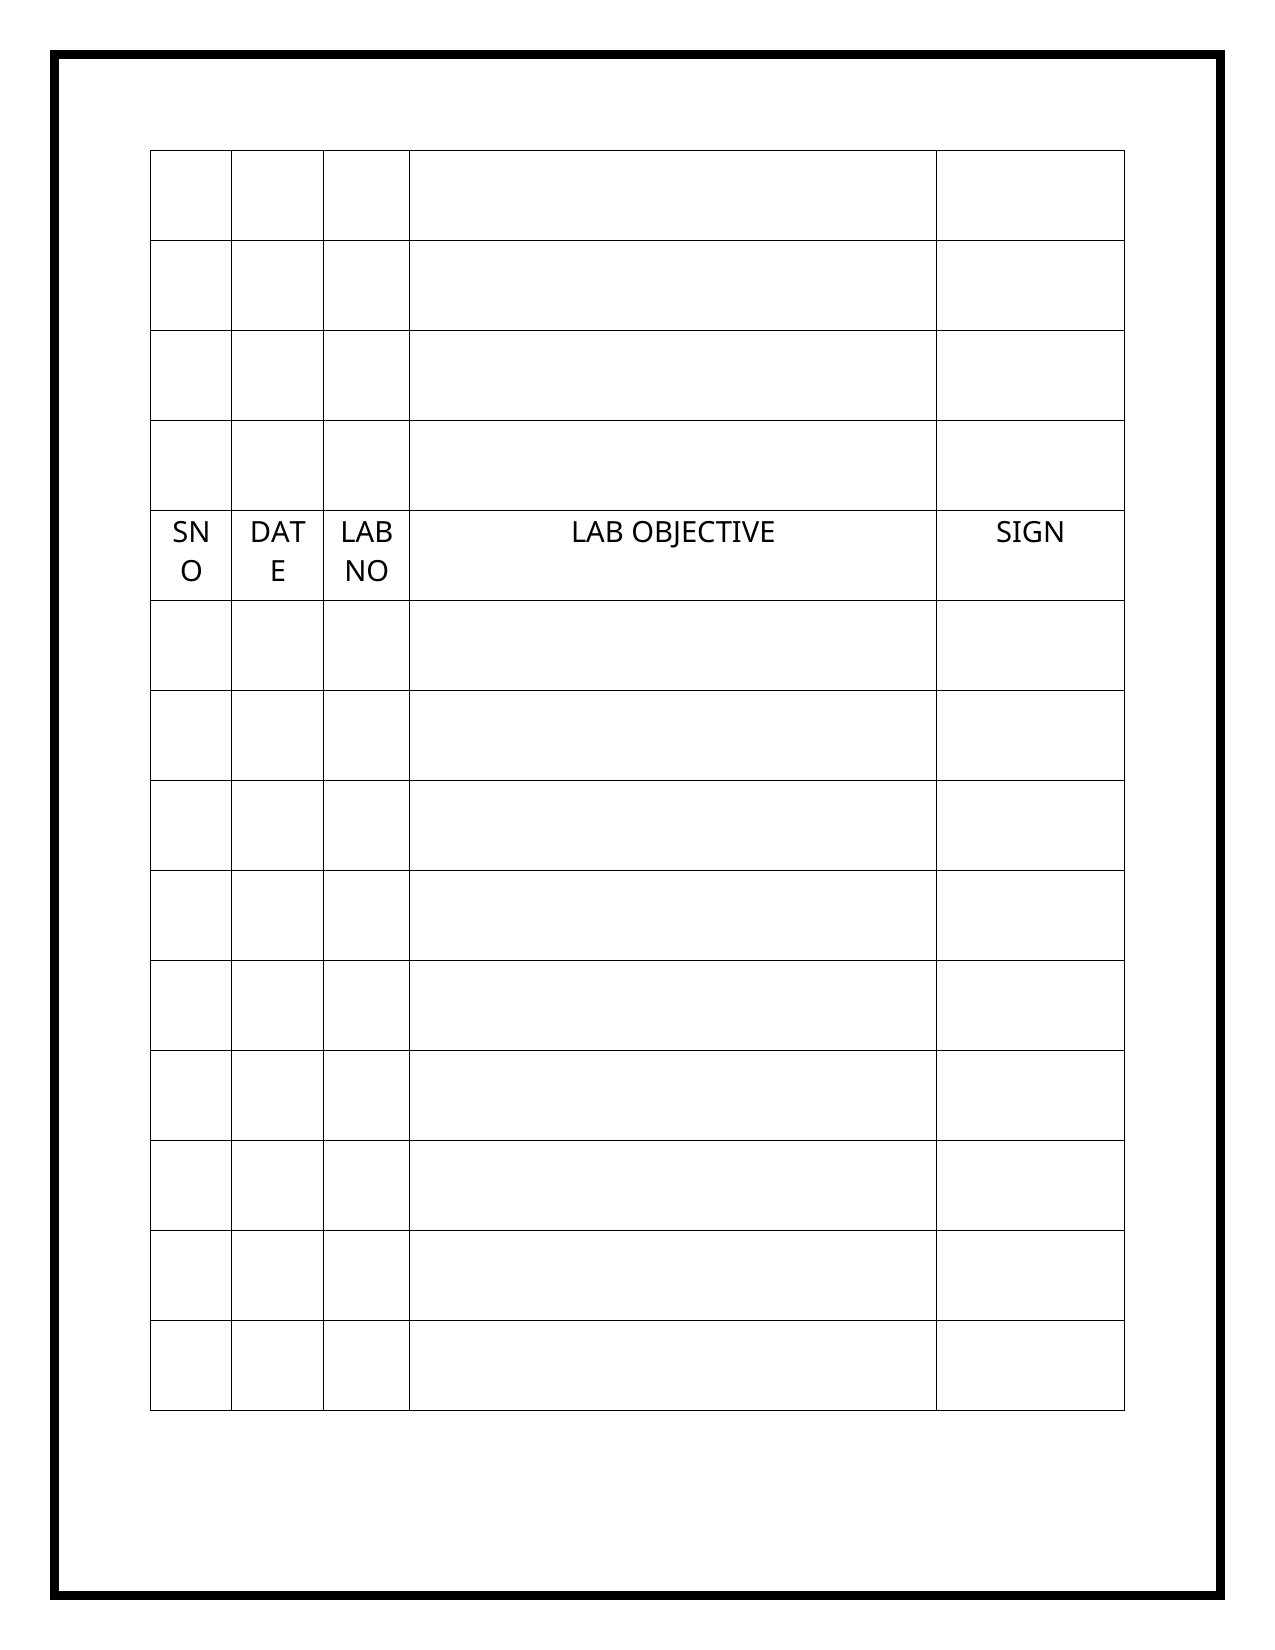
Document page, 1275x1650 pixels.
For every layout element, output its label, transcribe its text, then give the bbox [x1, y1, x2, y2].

table_cell [232, 1231, 323, 1320]
table_cell [232, 1051, 323, 1140]
table_cell [937, 421, 1124, 510]
table_cell [232, 781, 323, 870]
table_cell [410, 421, 936, 510]
table_cell [324, 151, 409, 240]
table_cell [232, 961, 323, 1050]
table_cell [410, 241, 936, 330]
table_cell [151, 601, 231, 690]
table_cell [937, 1141, 1124, 1230]
table_cell [232, 241, 323, 330]
table_cell [151, 1051, 231, 1140]
table_cell [410, 331, 936, 420]
table_cell SNO [151, 511, 231, 600]
table_cell LAB NO [324, 511, 409, 600]
table_cell [410, 1231, 936, 1320]
table_cell [937, 601, 1124, 690]
table_cell [324, 421, 409, 510]
table_cell [151, 1141, 231, 1230]
table_cell [937, 1051, 1124, 1140]
table_cell [151, 421, 231, 510]
table_cell [410, 1141, 936, 1230]
table_cell [151, 691, 231, 780]
table_cell [151, 871, 231, 960]
table_cell [232, 601, 323, 690]
table_cell [324, 961, 409, 1050]
table_cell [324, 1321, 409, 1410]
table_cell [937, 961, 1124, 1050]
table_cell [324, 781, 409, 870]
table_cell [151, 331, 231, 420]
table_cell [937, 691, 1124, 780]
table_cell [232, 331, 323, 420]
table_cell [324, 1051, 409, 1140]
table_cell [937, 1321, 1124, 1410]
table_cell DATE [232, 511, 323, 600]
table_cell [324, 241, 409, 330]
table_cell [151, 781, 231, 870]
table_cell [232, 1321, 323, 1410]
table_cell [937, 1231, 1124, 1320]
table_cell [410, 1321, 936, 1410]
table_cell SIGN [937, 511, 1124, 600]
table_cell [324, 1141, 409, 1230]
table_cell [151, 241, 231, 330]
table_cell [232, 1141, 323, 1230]
table_cell [232, 691, 323, 780]
table_cell [937, 241, 1124, 330]
table_cell [324, 1231, 409, 1320]
table_cell [151, 151, 231, 240]
table_cell [151, 1231, 231, 1320]
table_cell [324, 331, 409, 420]
table_cell [410, 151, 936, 240]
table_cell [232, 151, 323, 240]
table_cell LAB OBJECTIVE [410, 511, 936, 600]
table_cell [324, 601, 409, 690]
table_cell [410, 781, 936, 870]
table_cell [151, 1321, 231, 1410]
table_cell [937, 151, 1124, 240]
table_cell [937, 331, 1124, 420]
table_cell [324, 871, 409, 960]
table_cell [410, 871, 936, 960]
table_cell [410, 961, 936, 1050]
table_cell [324, 691, 409, 780]
table_cell [937, 871, 1124, 960]
table_cell [151, 961, 231, 1050]
table_cell [937, 781, 1124, 870]
table_cell [410, 1051, 936, 1140]
table_cell [232, 421, 323, 510]
table_cell [410, 691, 936, 780]
table_cell [232, 871, 323, 960]
table_cell [410, 601, 936, 690]
